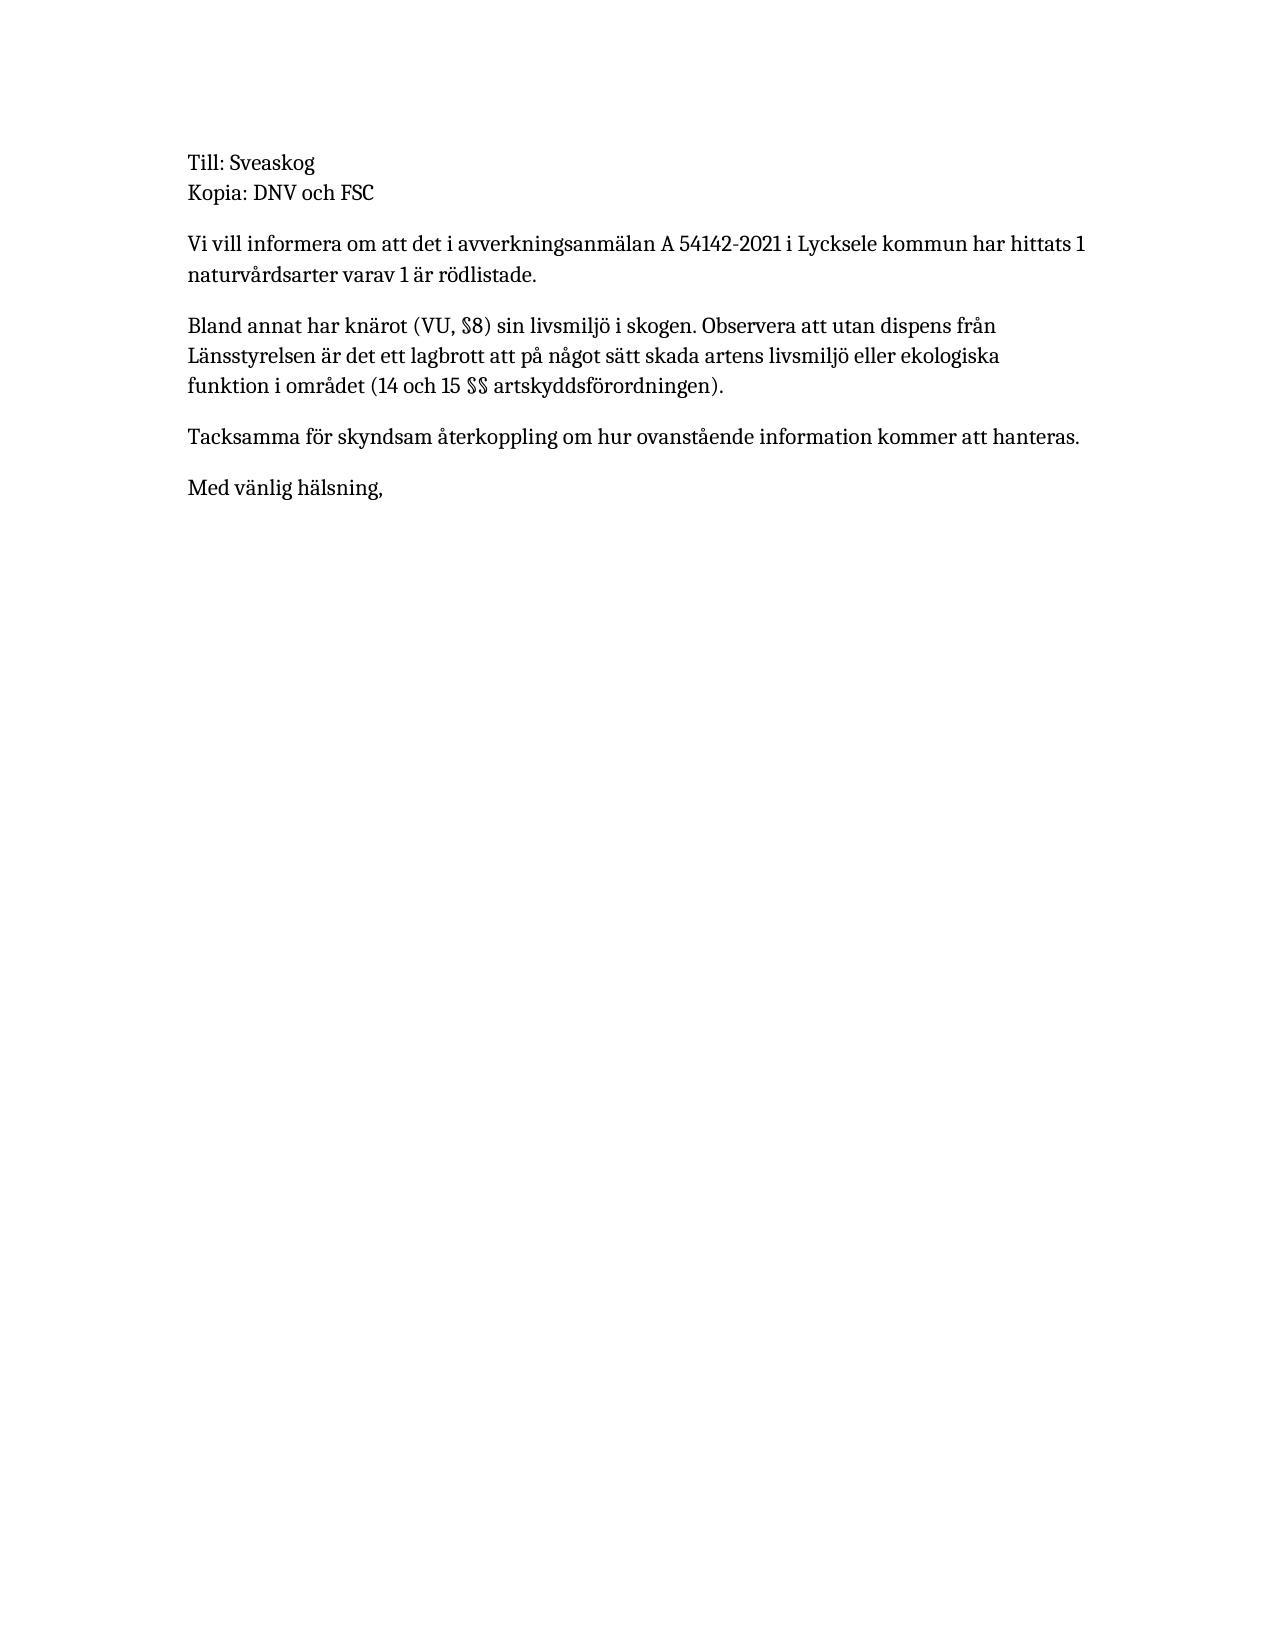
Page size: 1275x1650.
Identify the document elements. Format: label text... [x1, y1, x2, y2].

text Bland annat har knärot (VU, §8) sin livsmiljö i skogen. Observera att utan dispens från Länsstyrelsen är det ett lagbrott att på något sätt skada artens livsmiljö eller ekologiska funktion i området (14 och 15 §§ artskyddsförordningen). [187, 312, 1087, 399]
text Tacksamma för skyndsam återkoppling om hur ovanstående information kommer att hanteras. [187, 424, 1087, 450]
text Vi vill informera om att det i avverkningsanmälan A 54142-2021 i Lycksele kommun har hittats 1 naturvårdsarter varav 1 är rödlistade. [187, 231, 1087, 288]
text Till: Sveaskog Kopia: DNV och FSC [187, 150, 1087, 207]
text Med vänlig hälsning, [187, 475, 1087, 532]
